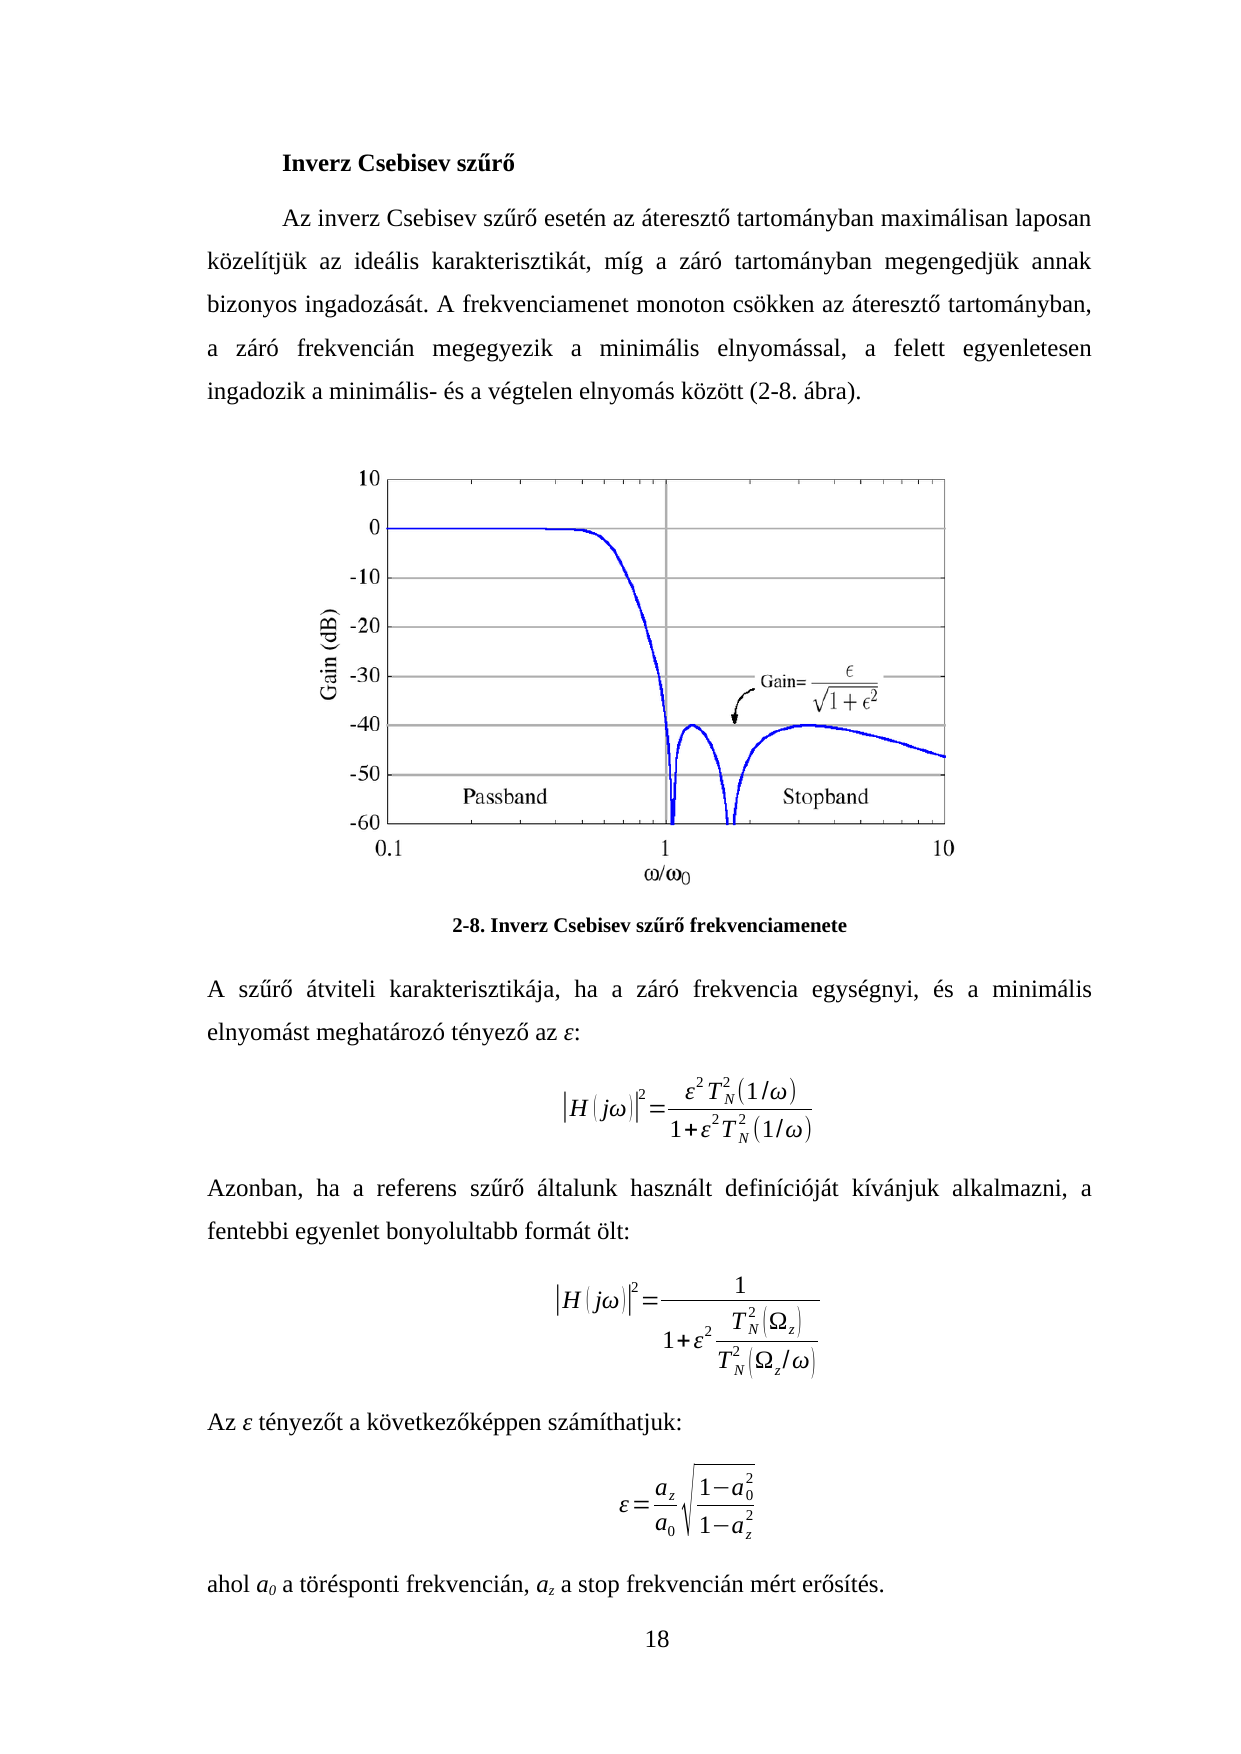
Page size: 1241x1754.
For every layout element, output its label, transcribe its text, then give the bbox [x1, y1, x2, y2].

text Az ε tényezőt a következőképpen számíthatjuk: [207, 1407, 1092, 1436]
text Inverz Csebisev szűrő [207, 148, 1092, 176]
text Az inverz Csebisev szűrő esetén az áteresztő tartományban maximálisan laposan közelítjük az ideális karakterisztikát, míg a záró tartományban megengedjük annak bizonyos ingadozását. A frekvenciamenet monoton csökken az áteresztő tartományban, a záró frekvencián megegyezik a minimális elnyomással, a felett egyenletesen ingadozik a minimális- és a végtelen elnyomás között. [207, 203, 1092, 404]
text Azonban, ha a referens szűrő általunk használt definícióját kívánjuk alkalmazni, a fentebbi egyenlet bonyolultabb formát ölt: [207, 1173, 1092, 1245]
text A szűrő átviteli karakterisztikája, ha a záró frekvencia egységnyi, és a minimális elnyomást meghatározó tényező az ε: [207, 974, 1092, 1046]
text 2. ábra. Inverz Csebisev szűrő frekvenciamenete [207, 913, 1092, 937]
picture [306, 443, 993, 901]
text ahol a0 a törésponti frekvencián, az a stop frekvencián mért erősítés. [207, 1569, 1092, 1598]
